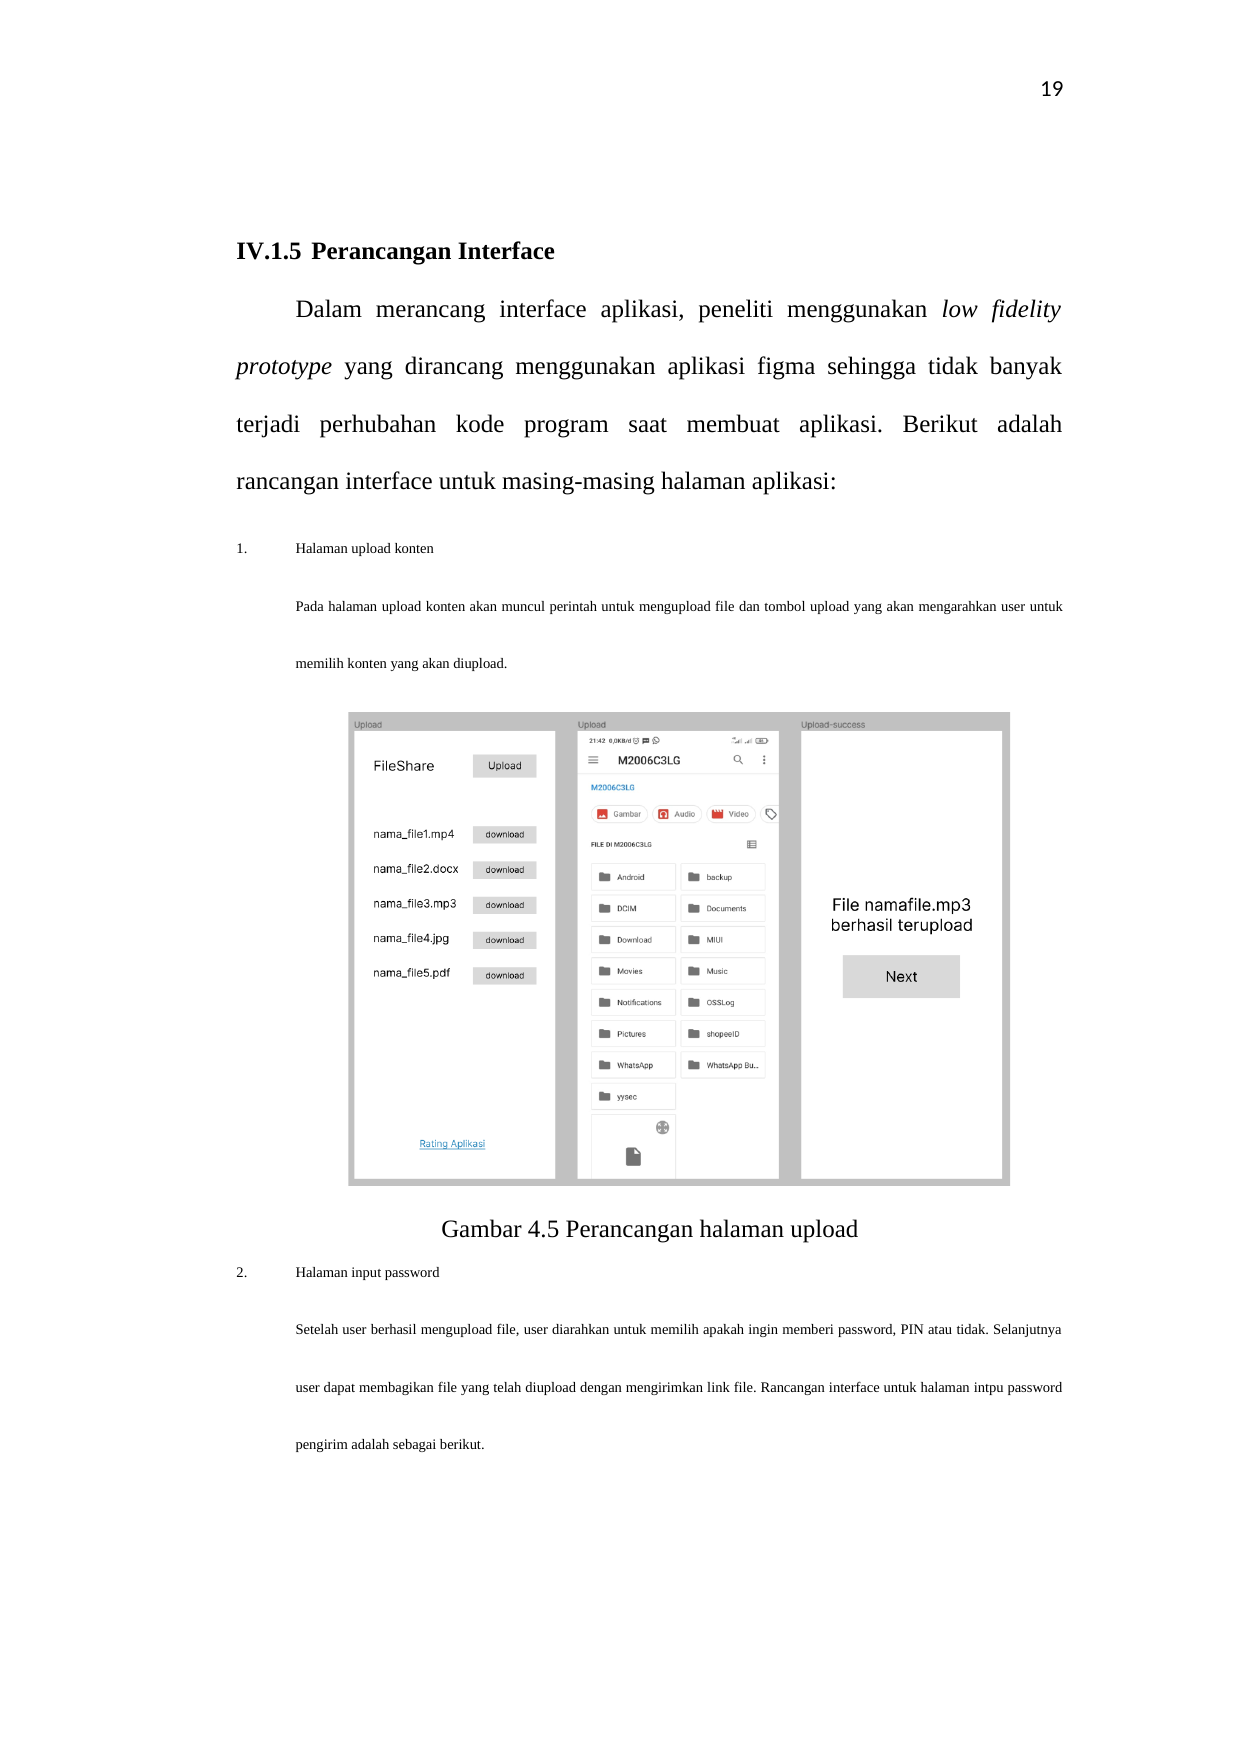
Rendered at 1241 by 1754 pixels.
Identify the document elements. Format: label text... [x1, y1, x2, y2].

list Halaman upload konten [236, 540, 1063, 569]
list Dalam merancang interface aplikasi, peneliti menggunakan low fidelity prototype yang dirancang menggunakan aplikasi figma sehingga tidak banyak terjadi perhubahan kode program saat membuat aplikasi. Berikut adalah rancangan interface untuk masing-masing halaman aplikasi: [236, 294, 1063, 495]
text Gambar 4.5 Perancangan halaman upload [236, 1214, 1063, 1243]
list Halaman input password [236, 1264, 1063, 1292]
list Pada halaman upload konten akan muncul perintah untuk mengupload file dan tombol upload yang akan mengarahkan user untuk memilih konten yang akan diupload. [295, 598, 1063, 684]
list Setelah user berhasil mengupload file, user diarahkan untuk memilih apakah ingin memberi password, PIN atau tidak. Selanjutnya user dapat membagikan file yang telah diupload dengan mengirimkan link file. Rancangan interface untuk halaman intpu password pengirim adalah sebagai berikut. [295, 1321, 1063, 1465]
picture [348, 712, 1011, 1186]
subtitle Perancangan Interface [236, 236, 1063, 265]
